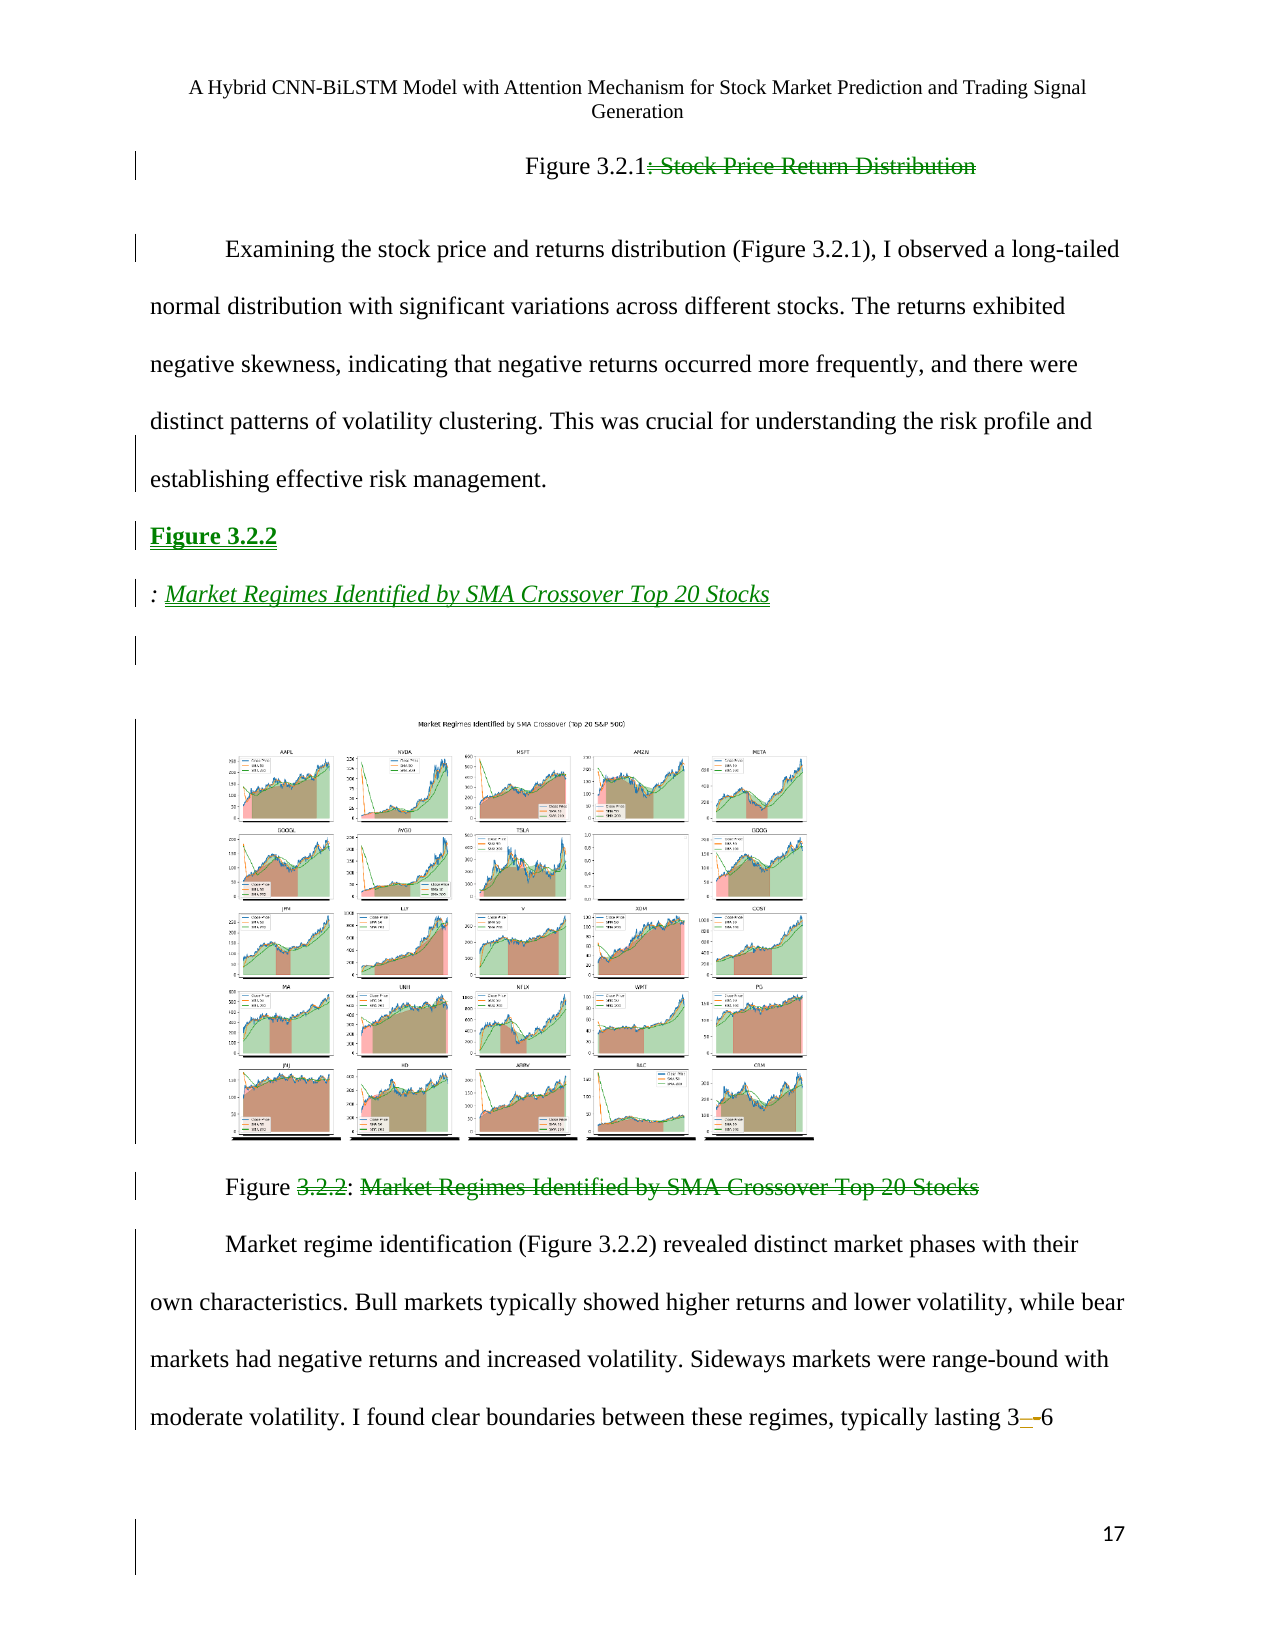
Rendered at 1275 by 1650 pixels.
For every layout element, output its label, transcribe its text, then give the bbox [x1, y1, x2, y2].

picture [225, 718, 817, 1144]
text Examining the stock price and returns distribution (Figure 3.2.1), I observed a long-tailed normal distribution with significant variations across different stocks. The returns exhibited negative skewness, indicating that negative returns occurred more frequently, and there were distinct patterns of volatility clustering. This was crucial for understanding the risk profile and establishing effective risk management. [150, 234, 1125, 492]
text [150, 1229, 1125, 1430]
